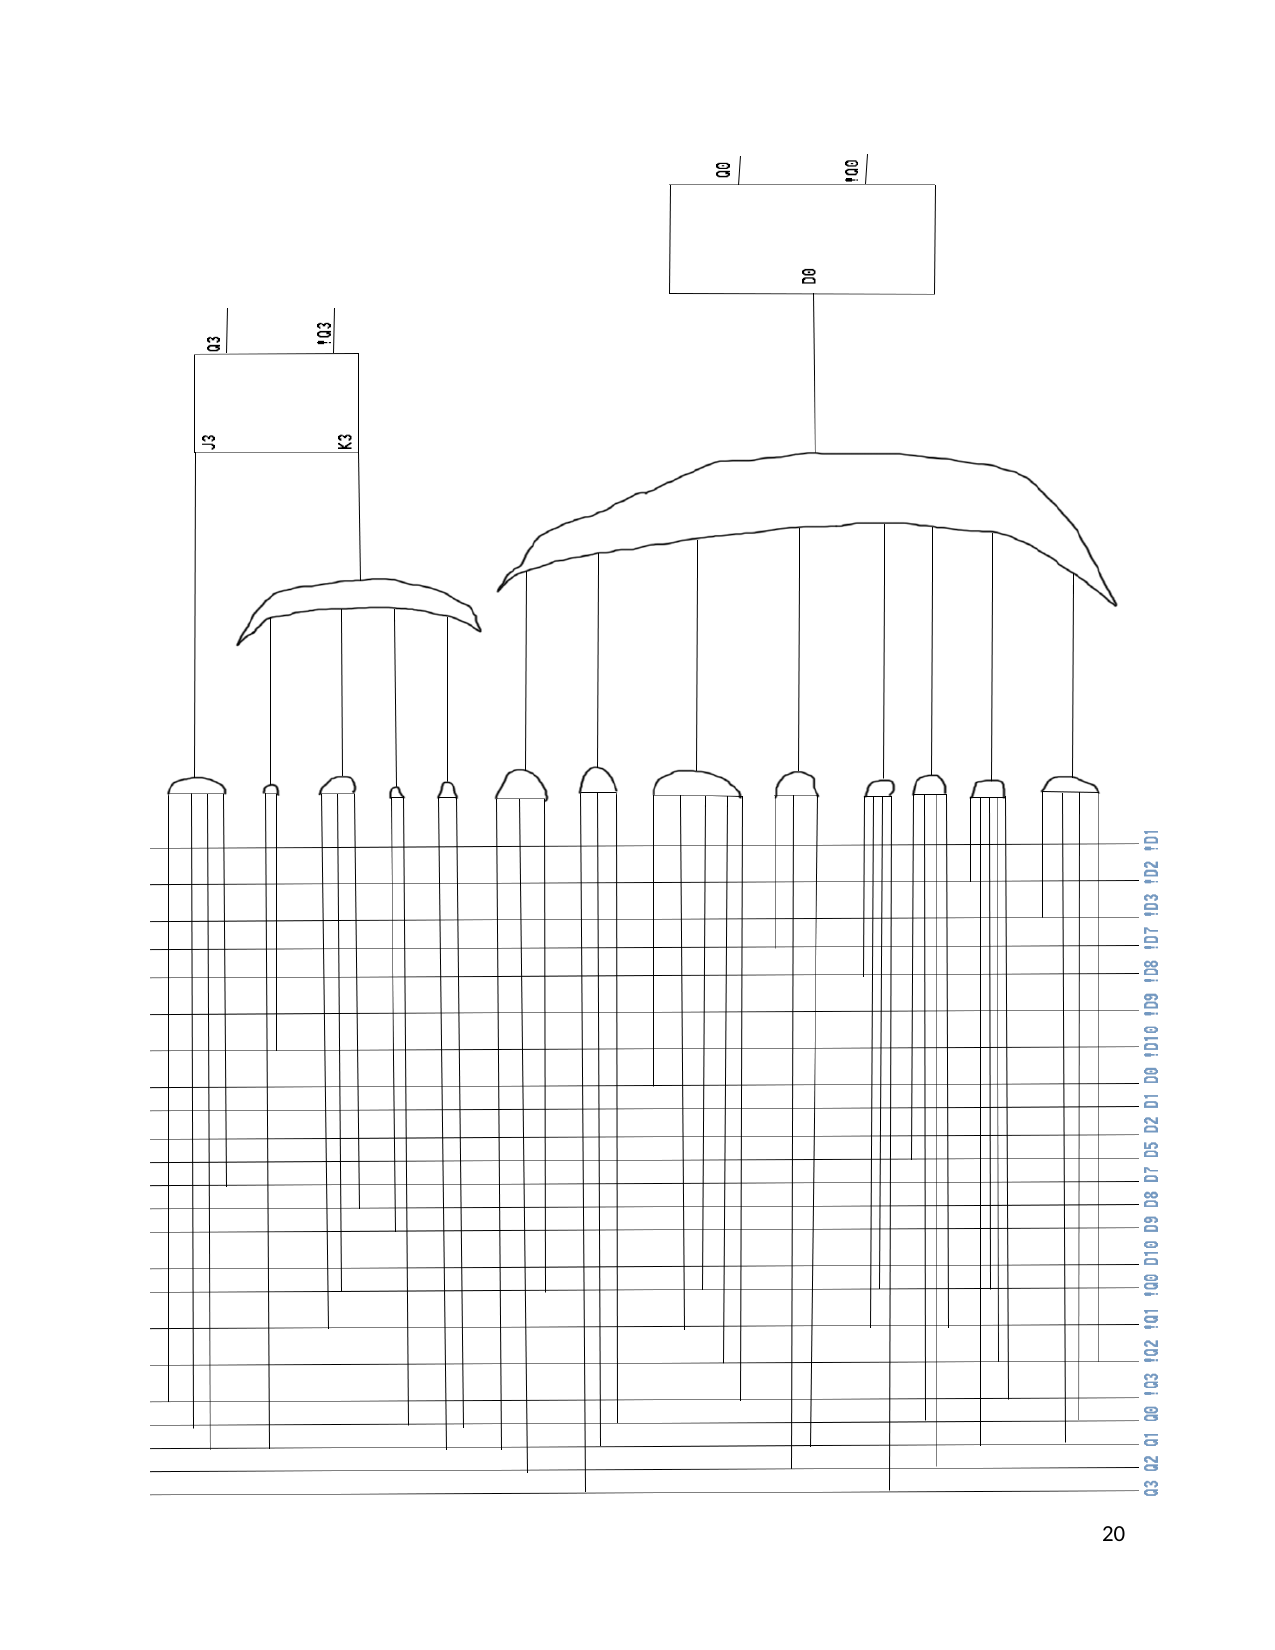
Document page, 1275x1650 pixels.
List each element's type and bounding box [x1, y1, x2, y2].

picture [150, 149, 1179, 1502]
